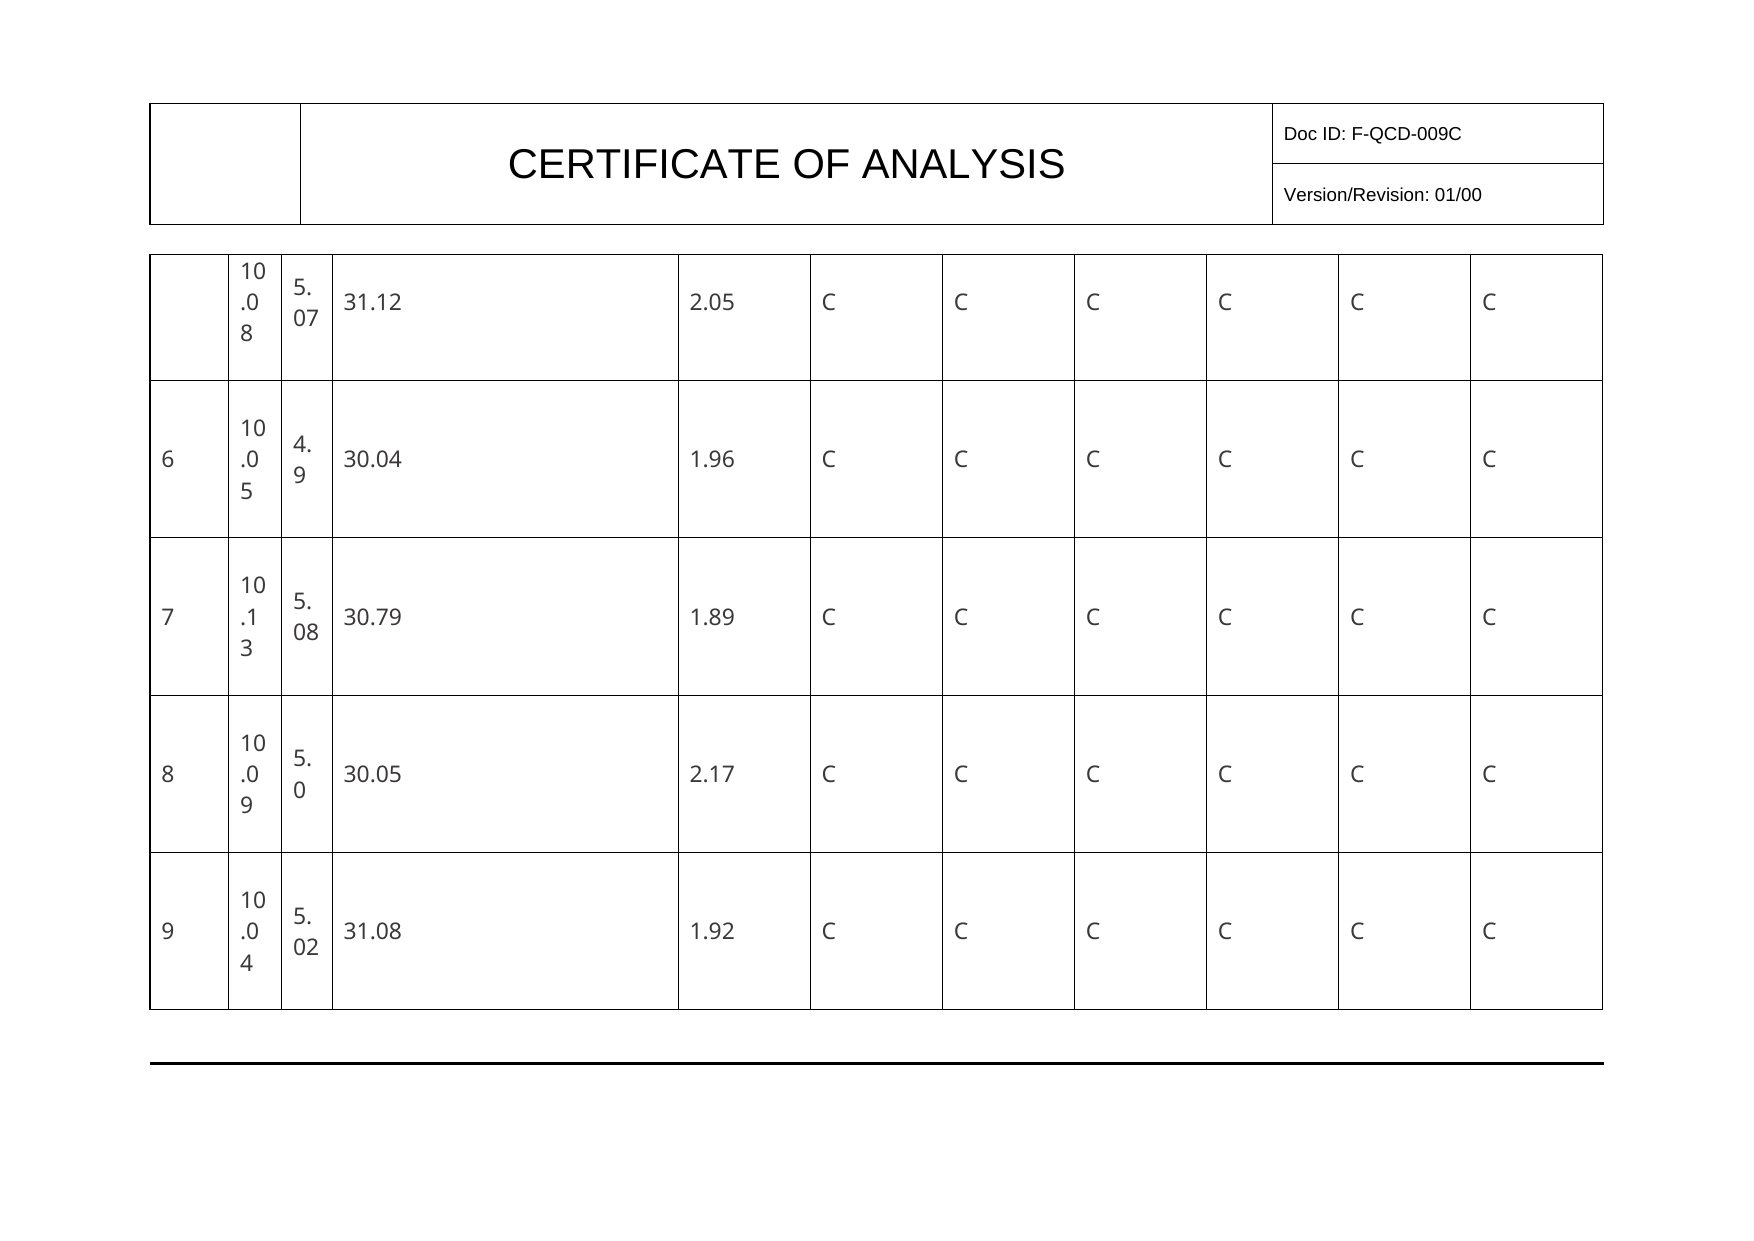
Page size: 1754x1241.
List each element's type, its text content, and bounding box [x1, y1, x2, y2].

table_cell C [1471, 696, 1602, 852]
table_cell 31.08 [333, 853, 678, 1009]
table_cell C [1471, 853, 1602, 1009]
table_cell 30.79 [333, 538, 678, 694]
table_cell C [1207, 853, 1338, 1009]
table_cell 2.17 [679, 696, 810, 852]
table_cell 10.08 [229, 255, 281, 380]
table_cell 5.07 [282, 255, 332, 380]
table_cell 1.92 [679, 853, 810, 1009]
table_cell 30.05 [333, 696, 678, 852]
table_cell 10.05 [229, 381, 281, 537]
table_cell C [943, 538, 1074, 694]
table_cell C [1339, 381, 1470, 537]
table_cell 1.89 [679, 538, 810, 694]
table_cell C [811, 381, 942, 537]
table_cell C [1339, 696, 1470, 852]
table_cell C [1207, 255, 1338, 380]
table_cell 9 [151, 853, 228, 1009]
table_cell C [1075, 255, 1206, 380]
table_cell 5 [151, 255, 228, 380]
table_cell 2.05 [679, 255, 810, 380]
table_cell C [1339, 538, 1470, 694]
table_cell C [1471, 381, 1602, 537]
table_cell C [943, 381, 1074, 537]
table_cell 1.96 [679, 381, 810, 537]
table_cell C [1207, 381, 1338, 537]
table_cell C [811, 853, 942, 1009]
table_cell C [1075, 853, 1206, 1009]
table_cell C [811, 255, 942, 380]
table_cell C [1075, 696, 1206, 852]
table_cell C [811, 538, 942, 694]
table_cell 5.08 [282, 538, 332, 694]
table_cell C [1339, 255, 1470, 380]
table_cell C [811, 696, 942, 852]
table_cell 6 [151, 381, 228, 537]
table_cell 31.12 [333, 255, 678, 380]
table_cell 5.0 [282, 696, 332, 852]
table_cell C [1075, 538, 1206, 694]
table_cell 30.04 [333, 381, 678, 537]
table_cell C [1207, 538, 1338, 694]
table_cell C [943, 853, 1074, 1009]
table_cell 10.04 [229, 853, 281, 1009]
table_cell C [1471, 538, 1602, 694]
table_cell C [943, 696, 1074, 852]
table_cell 4.9 [282, 381, 332, 537]
table_cell C [1075, 381, 1206, 537]
table_cell C [1471, 255, 1602, 380]
table_cell 10.13 [229, 538, 281, 694]
table_cell 7 [151, 538, 228, 694]
table_cell C [1207, 696, 1338, 852]
table_cell 10.09 [229, 696, 281, 852]
table_cell 5.02 [282, 853, 332, 1009]
table_cell C [943, 255, 1074, 380]
table_cell C [1339, 853, 1470, 1009]
table_cell 8 [151, 696, 228, 852]
